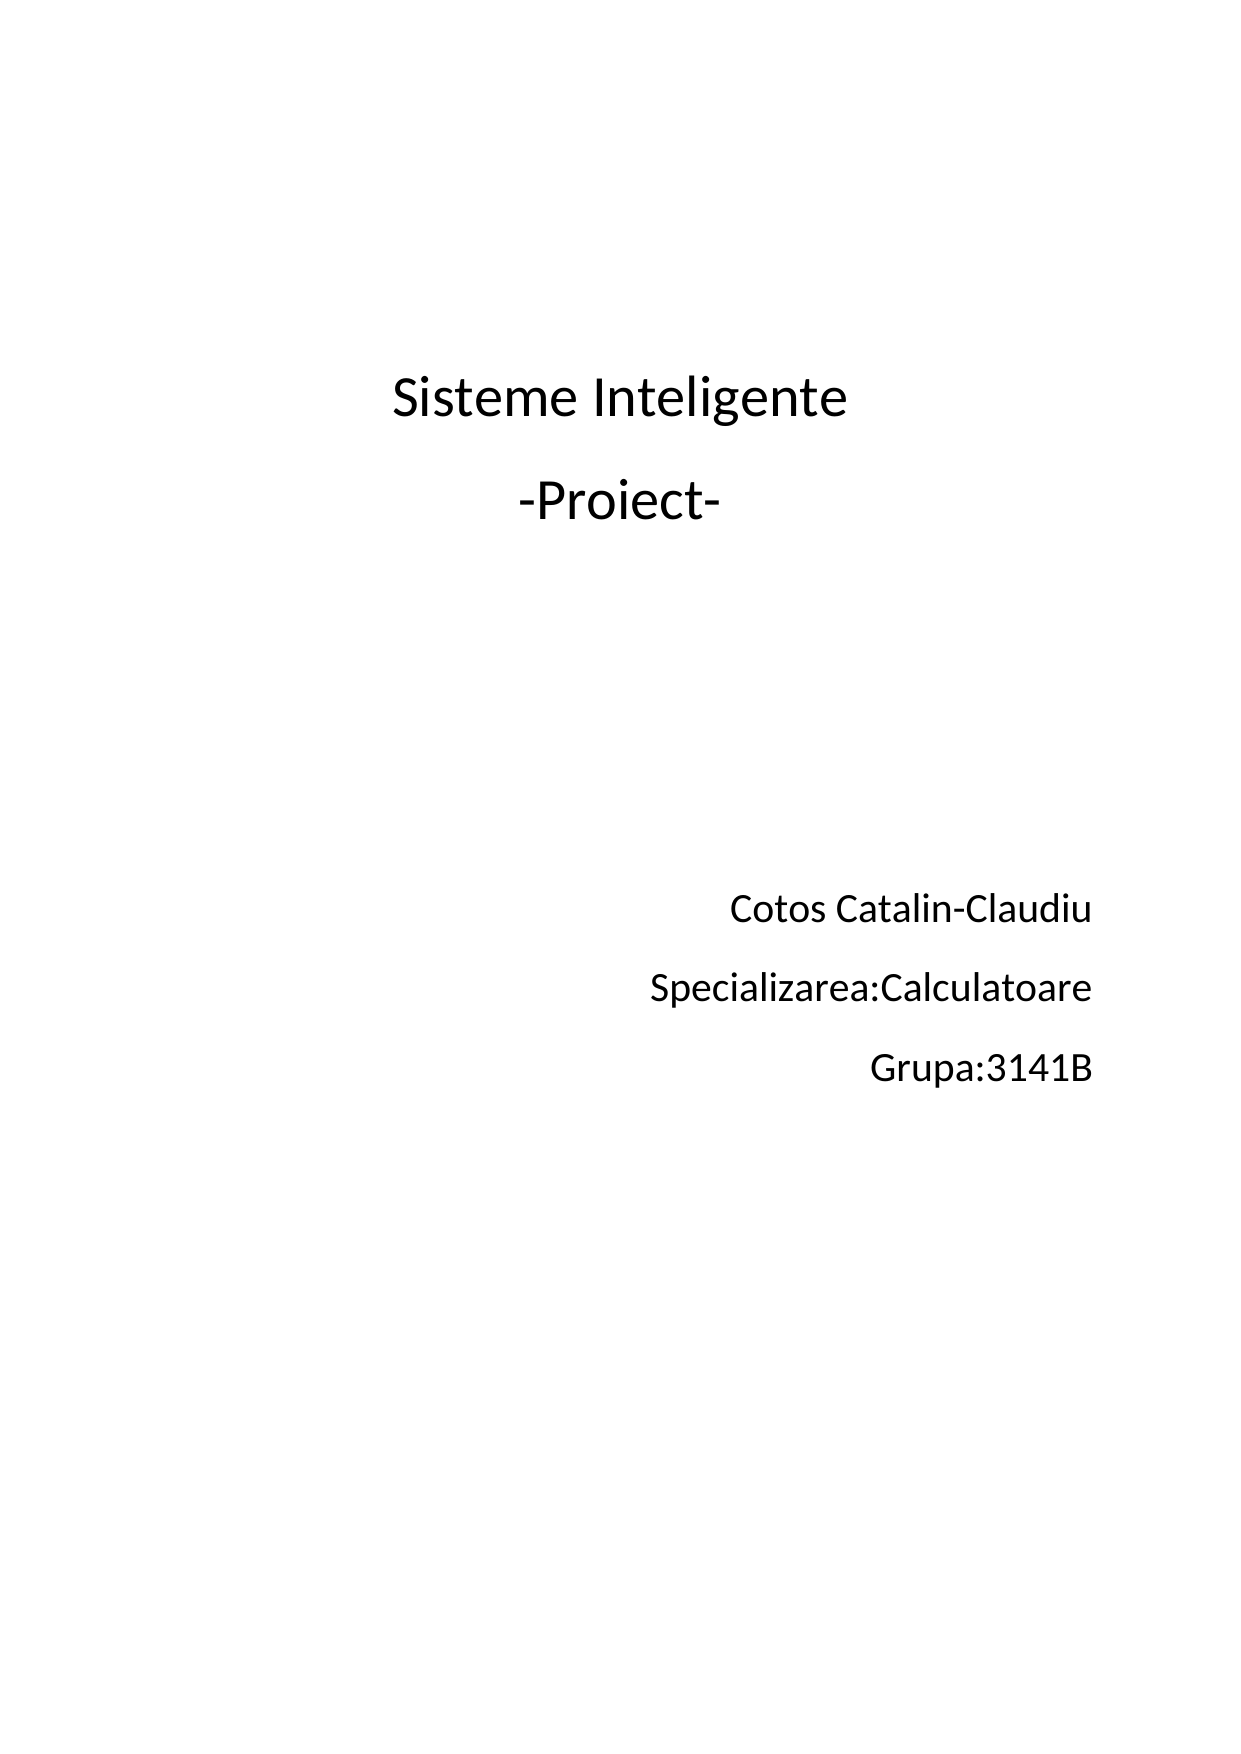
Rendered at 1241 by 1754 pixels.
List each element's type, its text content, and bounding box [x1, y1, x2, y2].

text Specializarea:Calculatoare [148, 961, 1093, 1012]
text -Proiect- [148, 462, 1093, 534]
text Cotos Catalin-Claudiu [148, 882, 1093, 933]
text Sisteme Inteligente [148, 360, 1093, 431]
text Grupa:3141B [148, 1041, 1093, 1092]
